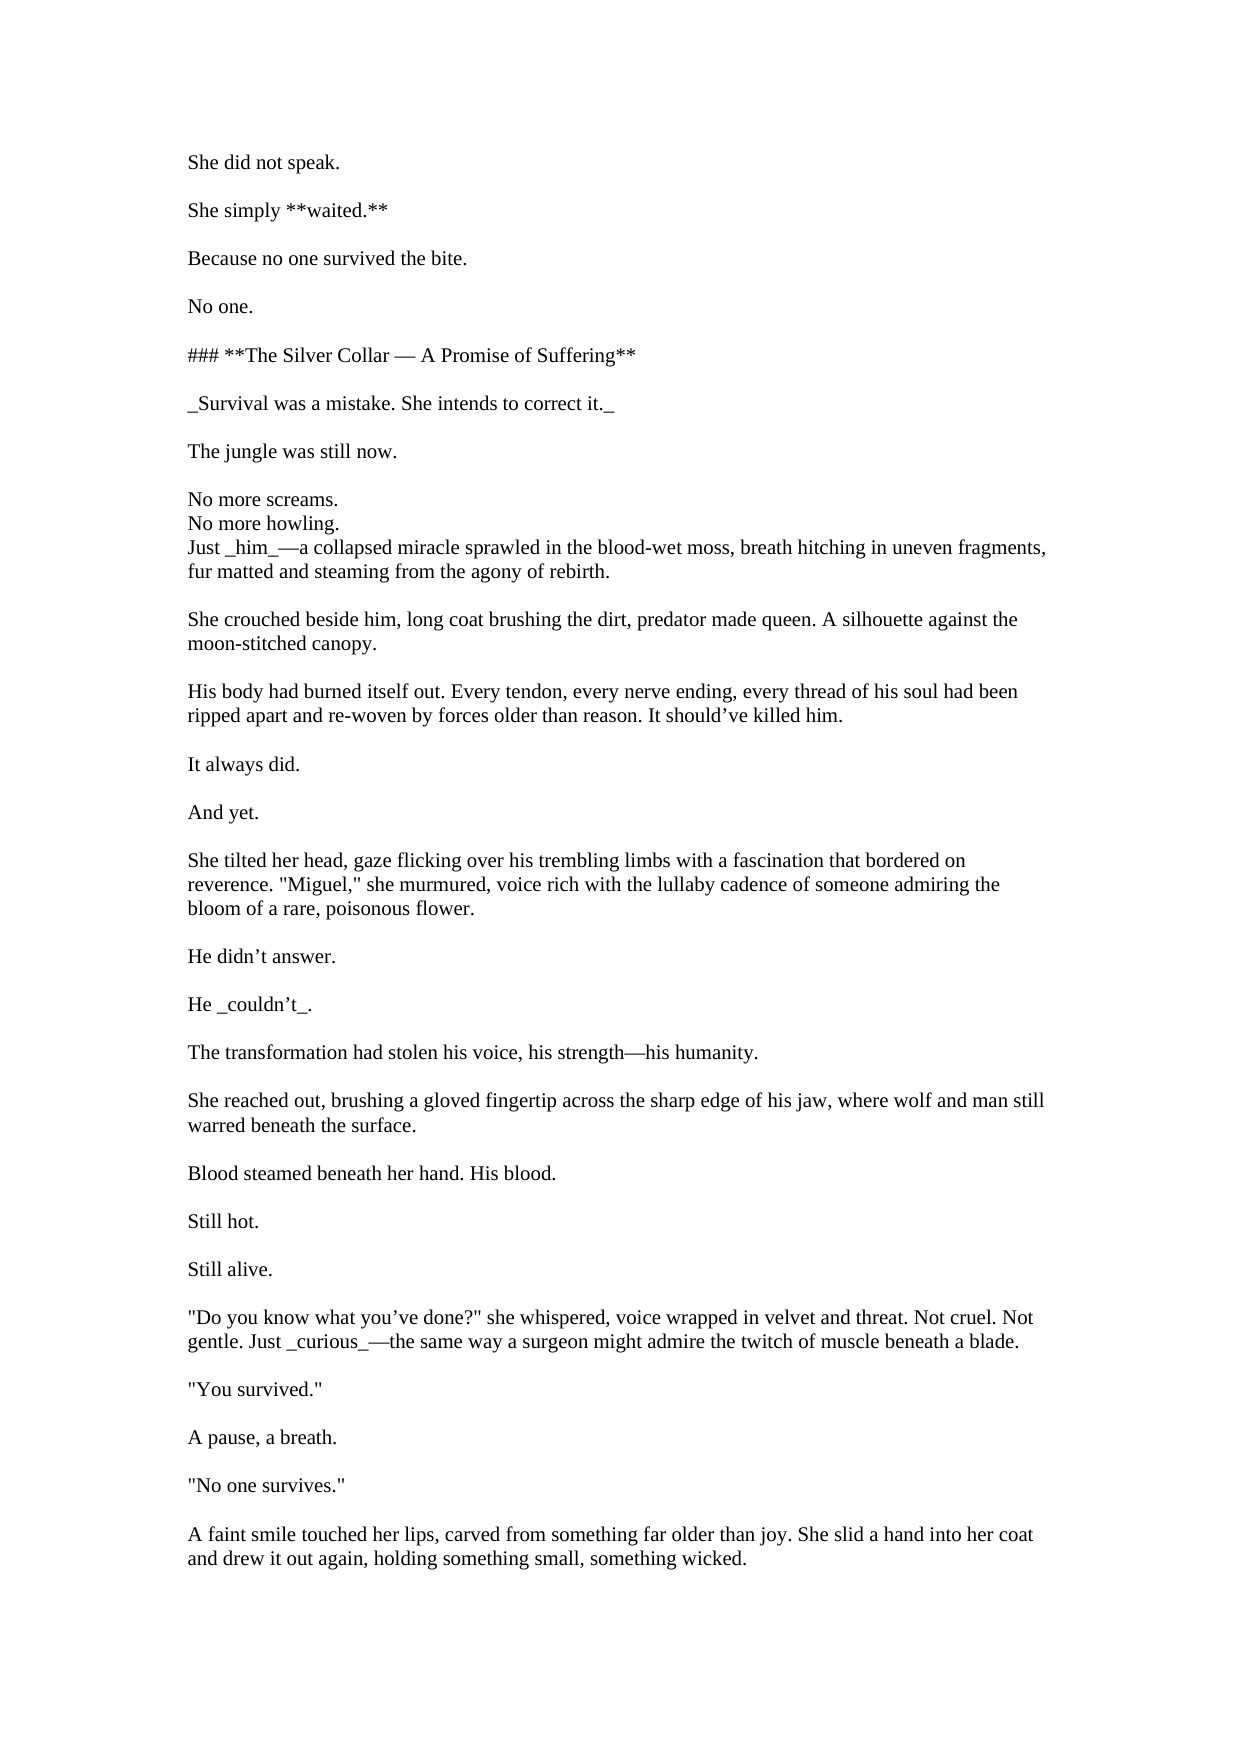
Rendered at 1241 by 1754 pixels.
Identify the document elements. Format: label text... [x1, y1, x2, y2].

text The transformation had stolen his voice, his strength—his humanity. [187, 1040, 1053, 1064]
text No one. [187, 294, 1053, 318]
text A pause, a breath. [187, 1425, 1053, 1449]
text _Survival was a mistake. She intends to correct it._ [187, 391, 1053, 415]
text And yet. [187, 800, 1053, 824]
text ### **The Silver Collar — A Promise of Suffering** [187, 342, 1053, 367]
text A faint smile touched her lips, carved from something far older than joy. She slid a hand into her coat and drew it out again, holding something small, something wicked. [187, 1522, 1053, 1570]
text She reached out, brushing a gloved fingertip across the sharp edge of his jaw, where wolf and man still warred beneath the surface. [187, 1088, 1053, 1137]
text "Do you know what you’ve done?" she whispered, voice wrapped in velvet and threat. Not cruel. Not gentle. Just _curious_—the same way a surgeon might admire the twitch of muscle beneath a blade. [187, 1305, 1053, 1353]
text She tilted her head, gaze flicking over his trembling limbs with a fascination that bordered on reverence. "Miguel," she murmured, voice rich with the lullaby cadence of someone admiring the bloom of a rare, poisonous flower. [187, 848, 1053, 920]
text Because no one survived the bite. [187, 246, 1053, 270]
text The jungle was still now. [187, 439, 1053, 463]
text "You survived." [187, 1377, 1053, 1401]
text It always did. [187, 752, 1053, 776]
text Just _him_—a collapsed miracle sprawled in the blood-wet moss, breath hitching in uneven fragments, fur matted and steaming from the agony of rebirth. [187, 535, 1053, 583]
text She crouched beside him, long coat brushing the dirt, predator made queen. A silhouette against the moon-stitched canopy. [187, 607, 1053, 655]
text Blood steamed beneath her hand. His blood. [187, 1161, 1053, 1185]
text No more howling. [187, 511, 1053, 535]
text She did not speak. [187, 150, 1053, 174]
text His body had burned itself out. Every tendon, every nerve ending, every thread of his soul had been ripped apart and re-woven by forces older than reason. It should’ve killed him. [187, 679, 1053, 727]
text He _couldn’t_. [187, 992, 1053, 1016]
text She simply **waited.** [187, 198, 1053, 222]
text Still alive. [187, 1257, 1053, 1281]
text "No one survives." [187, 1473, 1053, 1497]
text He didn’t answer. [187, 944, 1053, 968]
text Still hot. [187, 1209, 1053, 1233]
text No more screams. [187, 487, 1053, 511]
